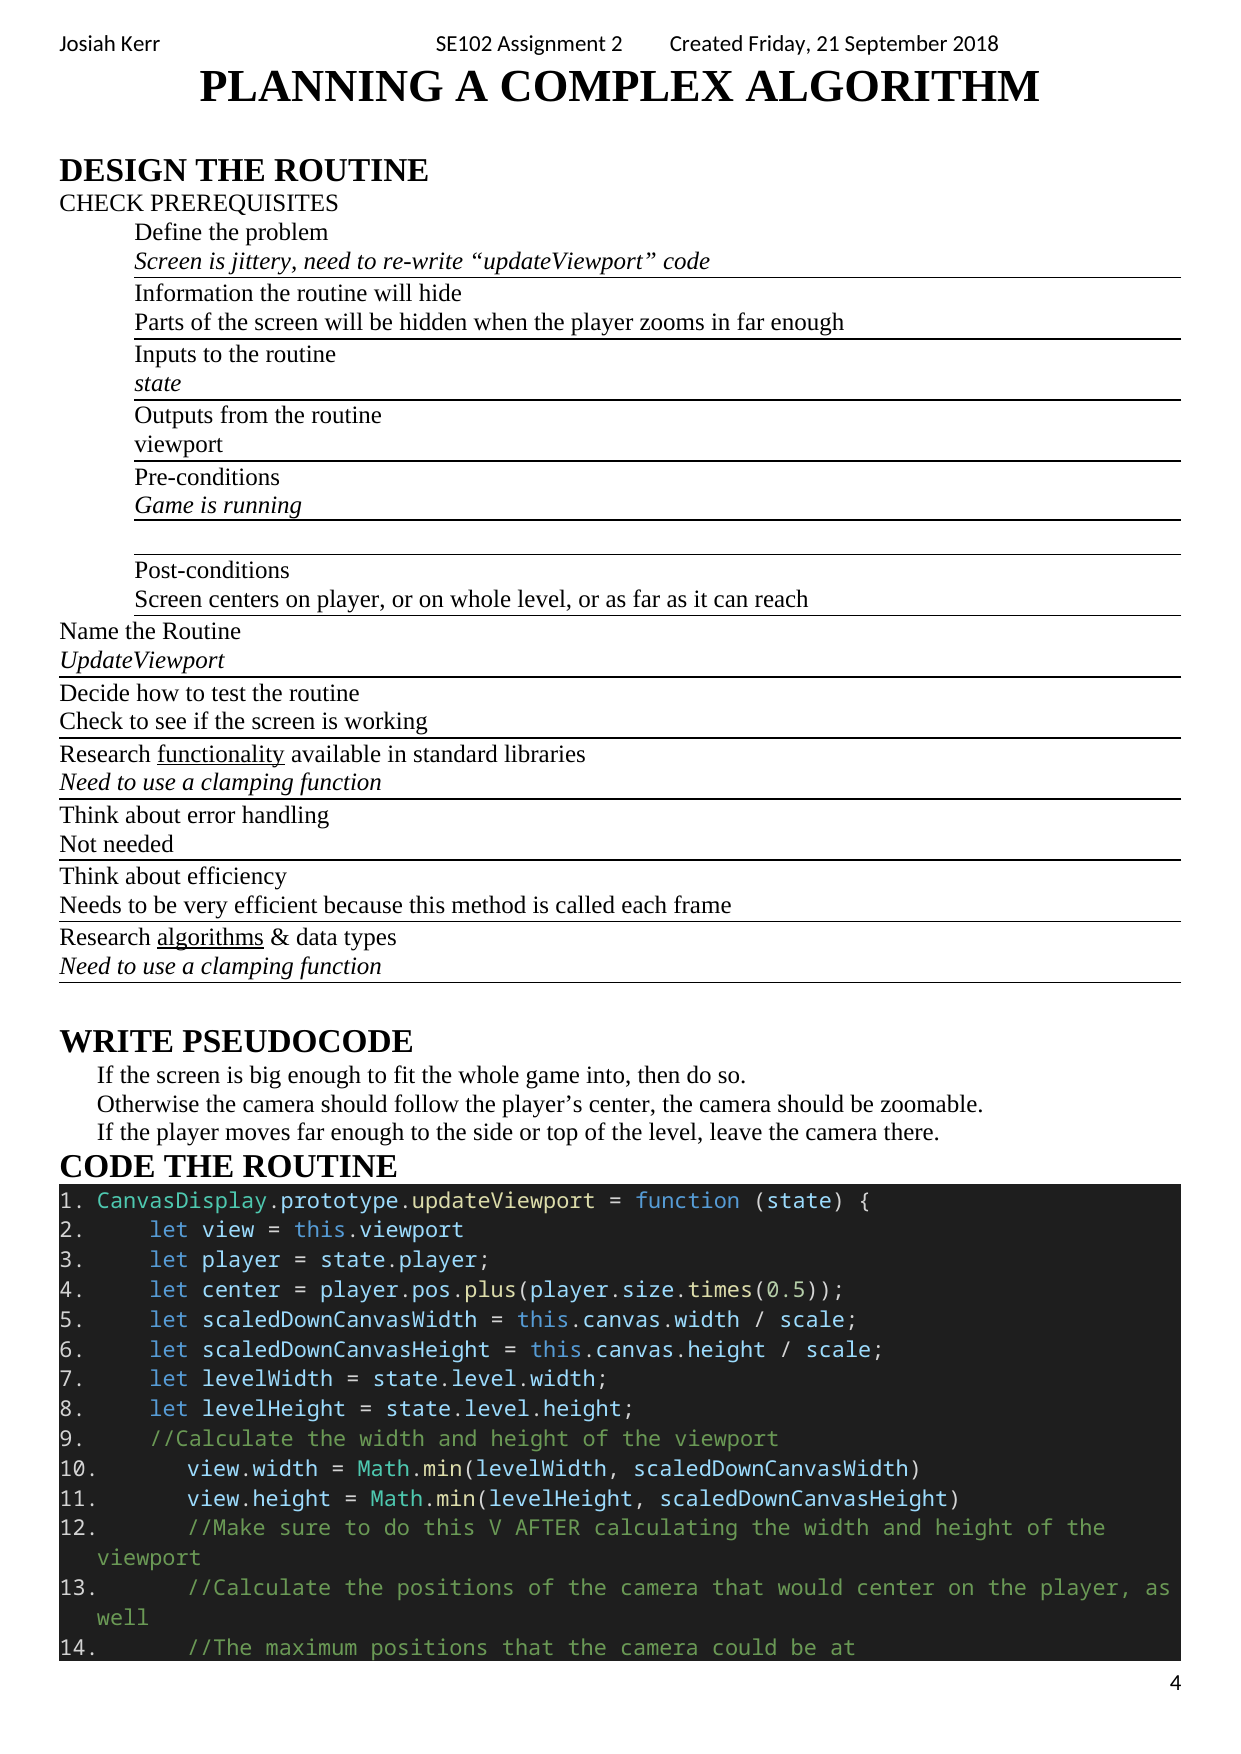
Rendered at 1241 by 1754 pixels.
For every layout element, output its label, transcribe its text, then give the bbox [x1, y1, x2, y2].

text Research functionality available in standard libraries [59, 739, 1181, 767]
text WRITE PSEUDOCODE [59, 1022, 1181, 1060]
list let scaledDownCanvasHeight = this.canvas.height / scale; [59, 1333, 1181, 1363]
list let scaledDownCanvasWidth = this.canvas.width / scale; [59, 1304, 1181, 1333]
text UpdateViewport [59, 645, 1181, 676]
text Define the problem [59, 217, 1181, 246]
text Need to use a clamping function [59, 767, 1181, 798]
text state [134, 368, 1181, 399]
list view.height = Math.min(levelHeight, scaledDownCanvasHeight) [59, 1482, 1181, 1512]
list let center = player.pos.plus(player.size.times(0.5)); [59, 1274, 1181, 1304]
text CODE THE ROUTINE [59, 1146, 1181, 1184]
text Check to see if the screen is working [59, 706, 1181, 737]
text viewport [134, 429, 1181, 460]
text Think about efficiency [59, 861, 1181, 890]
text Research algorithms & data types [59, 922, 1181, 951]
list let player = state.player; [59, 1244, 1181, 1274]
text Game is running [134, 491, 1181, 519]
list //Make sure to do this V AFTER calculating the width and height of the viewport [59, 1512, 1181, 1572]
text If the screen is big enough to fit the whole game into, then do so. [97, 1060, 1181, 1089]
list //Calculate the positions of the camera that would center on the player, as well [59, 1572, 1181, 1631]
list let levelHeight = state.level.height; [59, 1393, 1181, 1423]
list let view = this.viewport [59, 1214, 1181, 1244]
list let levelWidth = state.level.width; [59, 1363, 1181, 1393]
text Decide how to test the routine [59, 678, 1181, 706]
text Post-conditions [59, 555, 1181, 584]
text Needs to be very efficient because this method is called each frame [59, 890, 1181, 921]
list //The maximum positions that the camera could be at [59, 1631, 1181, 1661]
text Otherwise the camera should follow the player’s center, the camera should be zoomable. [97, 1089, 1181, 1117]
list CanvasDisplay.prototype.updateViewport = function (state) { [59, 1184, 1181, 1214]
text Outputs from the routine [59, 401, 1181, 429]
text Name the Routine [59, 616, 1181, 645]
text Screen is jittery, need to re-write “updateViewport” code [134, 246, 1181, 277]
text Information the routine will hide [59, 278, 1181, 307]
list //Calculate the width and height of the viewport [59, 1423, 1181, 1453]
text PLANNING A COMPLEX ALGORITHM [59, 59, 1181, 112]
text Not needed [59, 829, 1181, 859]
text CHECK PREREQUISITES [59, 188, 1181, 217]
text Screen centers on player, or on whole level, or as far as it can reach [134, 584, 1181, 615]
list view.width = Math.min(levelWidth, scaledDownCanvasWidth) [59, 1453, 1181, 1482]
text Pre-conditions [59, 462, 1181, 491]
text Need to use a clamping function [59, 951, 1181, 982]
text Think about error handling [59, 800, 1181, 829]
text DESIGN THE ROUTINE [59, 150, 1181, 188]
text Inputs to the routine [59, 339, 1181, 368]
text If the player moves far enough to the side or top of the level, leave the camera there. [97, 1117, 1181, 1146]
text Parts of the screen will be hidden when the player zooms in far enough [134, 307, 1181, 338]
